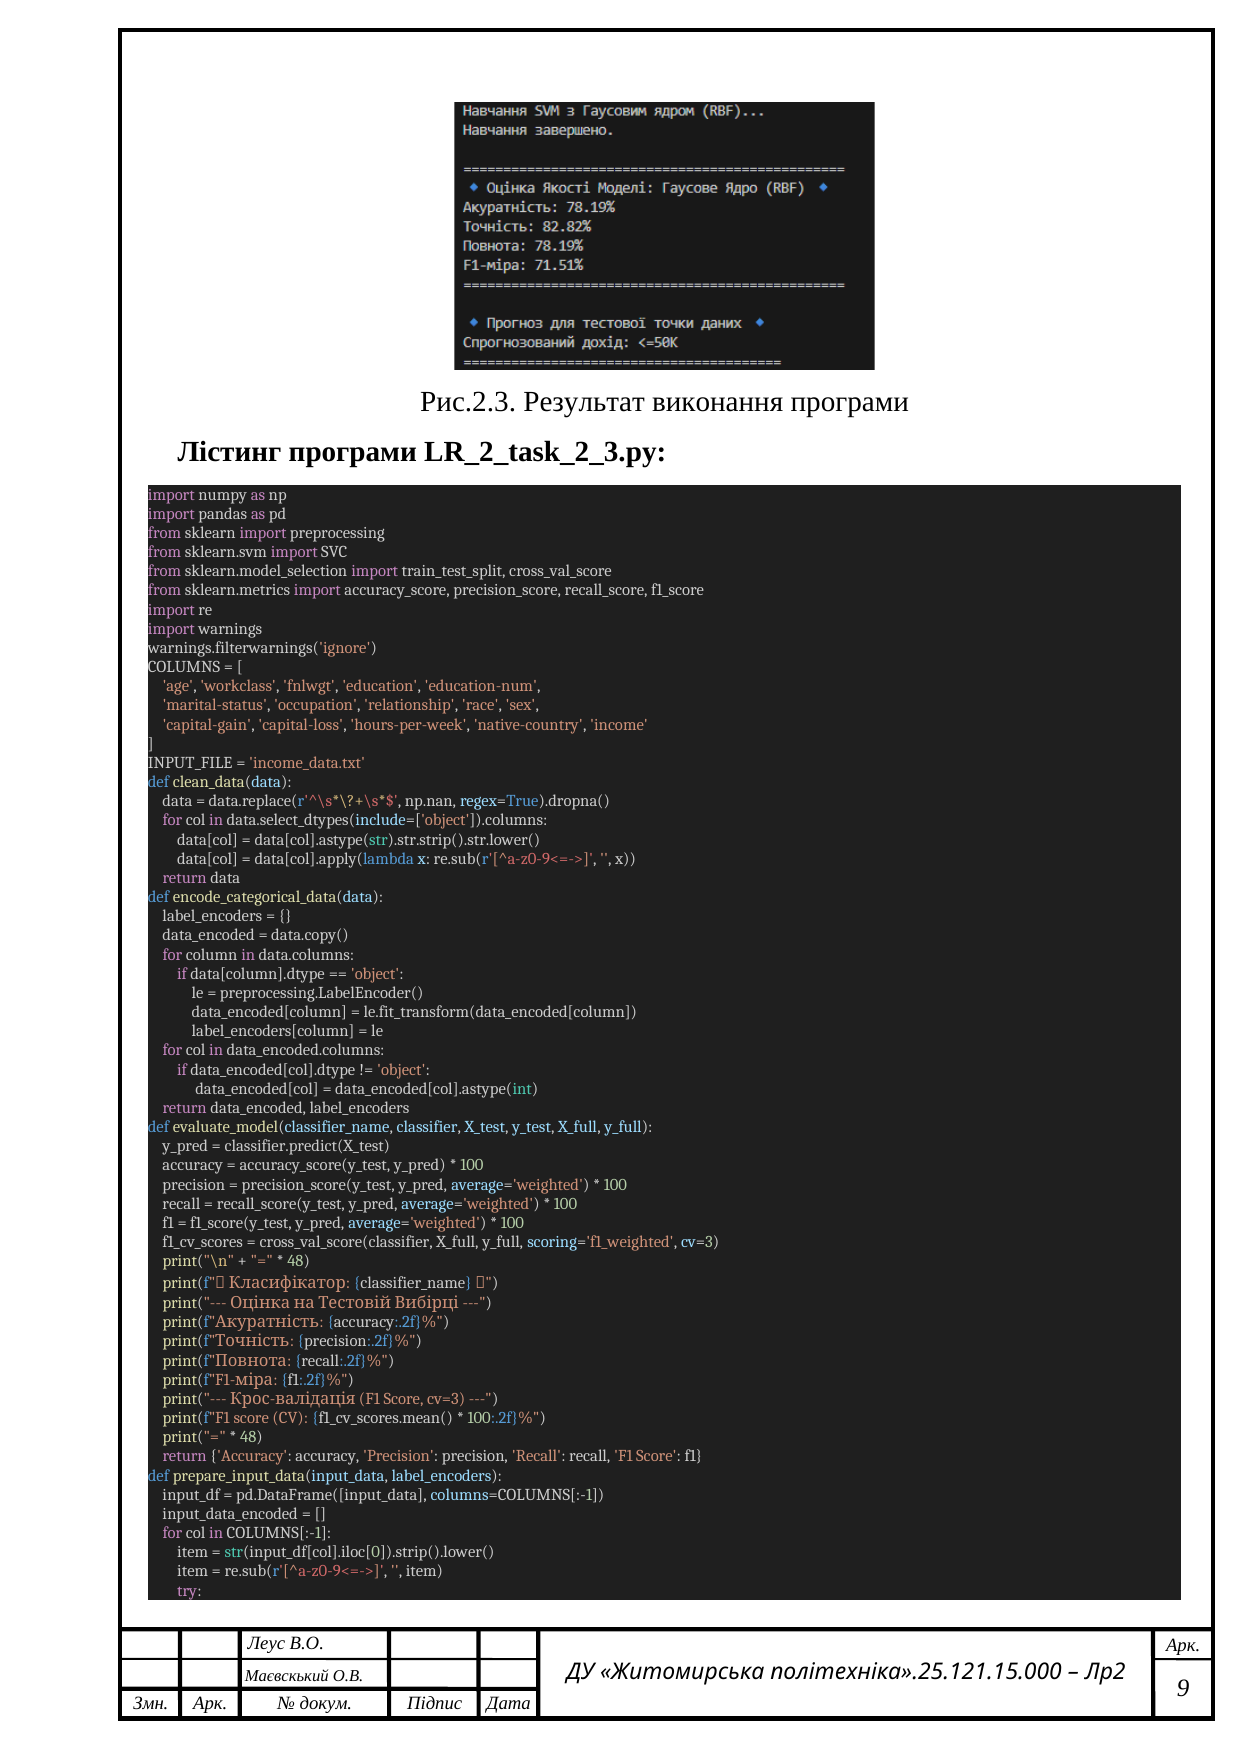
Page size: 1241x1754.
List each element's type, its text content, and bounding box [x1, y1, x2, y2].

text input_df = pd.DataFrame([input_data], columns=COLUMNS[:-1]) [148, 1485, 1181, 1504]
text Рис.2.3. Результат виконання програми [148, 384, 1181, 418]
text data = data.replace(r'^\s*\?+\s*$', np.nan, regex=True).dropna() [148, 792, 1181, 811]
text f1 = f1_score(y_test, y_pred, average='weighted') * 100 [148, 1213, 1181, 1232]
text y_pred = classifier.predict(X_test) [148, 1137, 1181, 1156]
text def clean_data(data): [148, 772, 1181, 792]
text for col in COLUMNS[:-1]: [148, 1523, 1181, 1543]
text COLUMNS = [ [148, 657, 1181, 677]
text return {'Accuracy': accuracy, 'Precision': precision, 'Recall': recall, 'F1 Score': f1} [148, 1447, 1181, 1466]
text ] [148, 734, 1181, 753]
text return data [148, 868, 1181, 887]
text def encode_categorical_data(data): [148, 887, 1181, 907]
text for col in data.select_dtypes(include=['object']).columns: [148, 811, 1181, 830]
text item = str(input_df[col].iloc[0]).strip().lower() [148, 1543, 1181, 1562]
text 'marital-status', 'occupation', 'relationship', 'race', 'sex', [148, 696, 1181, 715]
text label_encoders[column] = le [148, 1022, 1181, 1041]
text data_encoded[col] = data_encoded[col].astype(int) [148, 1079, 1181, 1098]
text from sklearn.metrics import accuracy_score, precision_score, recall_score, f1_score [148, 581, 1181, 600]
text import re [148, 600, 1181, 619]
text def prepare_input_data(input_data, label_encoders): [148, 1466, 1181, 1485]
text data_encoded[column] = le.fit_transform(data_encoded[column]) [148, 1002, 1181, 1022]
text print("--- Крос-валідація (F1 Score, cv=3) ---") [148, 1389, 1181, 1408]
text 'capital-gain', 'capital-loss', 'hours-per-week', 'native-country', 'income' [148, 715, 1181, 734]
text from sklearn.svm import SVC [148, 542, 1181, 562]
text if data_encoded[col].dtype != 'object': [148, 1060, 1181, 1079]
text print("=" * 48) [148, 1428, 1181, 1447]
text Лістинг програми LR_2_task_2_3.py: [148, 434, 1181, 468]
text try: [148, 1581, 1181, 1600]
text print("\n" + "=" * 48) [148, 1252, 1181, 1271]
text print(f"Акуратність: {accuracy:.2f}%") [148, 1313, 1181, 1332]
text data_encoded = data.copy() [148, 926, 1181, 945]
picture [454, 102, 875, 370]
text for column in data.columns: [148, 945, 1181, 964]
text data[col] = data[col].astype(str).str.strip().str.lower() [148, 830, 1181, 849]
text item = re.sub(r'[^a-z0-9<=->]', '', item) [148, 1562, 1181, 1581]
text for col in data_encoded.columns: [148, 1041, 1181, 1060]
text if data[column].dtype == 'object': [148, 964, 1181, 983]
text def evaluate_model(classifier_name, classifier, X_test, y_test, X_full, y_full): [148, 1117, 1181, 1137]
text 'age', 'workclass', 'fnlwgt', 'education', 'education-num', [148, 677, 1181, 696]
text from sklearn.model_selection import train_test_split, cross_val_score [148, 562, 1181, 581]
text le = preprocessing.LabelEncoder() [148, 983, 1181, 1002]
text import warnings [148, 619, 1181, 638]
text import pandas as pd [148, 504, 1181, 523]
text print("--- Оцінка на Тестовій Вибірці ---") [148, 1293, 1181, 1313]
text print(f"Точність: {precision:.2f}%") [148, 1332, 1181, 1351]
text return data_encoded, label_encoders [148, 1098, 1181, 1117]
text recall = recall_score(y_test, y_pred, average='weighted') * 100 [148, 1194, 1181, 1213]
text print(f"Повнота: {recall:.2f}%") [148, 1351, 1181, 1370]
text from sklearn import preprocessing [148, 523, 1181, 542]
text print(f"F1-міра: {f1:.2f}%") [148, 1370, 1181, 1389]
text import numpy as np [148, 485, 1181, 504]
text precision = precision_score(y_test, y_pred, average='weighted') * 100 [148, 1175, 1181, 1194]
text f1_cv_scores = cross_val_score(classifier, X_full, y_full, scoring='f1_weighted', cv=3) [148, 1232, 1181, 1252]
text warnings.filterwarnings('ignore') [148, 638, 1181, 657]
text INPUT_FILE = 'income_data.txt' [148, 753, 1181, 772]
text input_data_encoded = [] [148, 1504, 1181, 1523]
text accuracy = accuracy_score(y_test, y_pred) * 100 [148, 1156, 1181, 1175]
text print(f"🔹 Класифікатор: {classifier_name} 🔹") [148, 1271, 1181, 1293]
text label_encoders = {} [148, 907, 1181, 926]
text print(f"F1 score (CV): {f1_cv_scores.mean() * 100:.2f}%") [148, 1408, 1181, 1428]
text data[col] = data[col].apply(lambda x: re.sub(r'[^a-z0-9<=->]', '', x)) [148, 849, 1181, 868]
